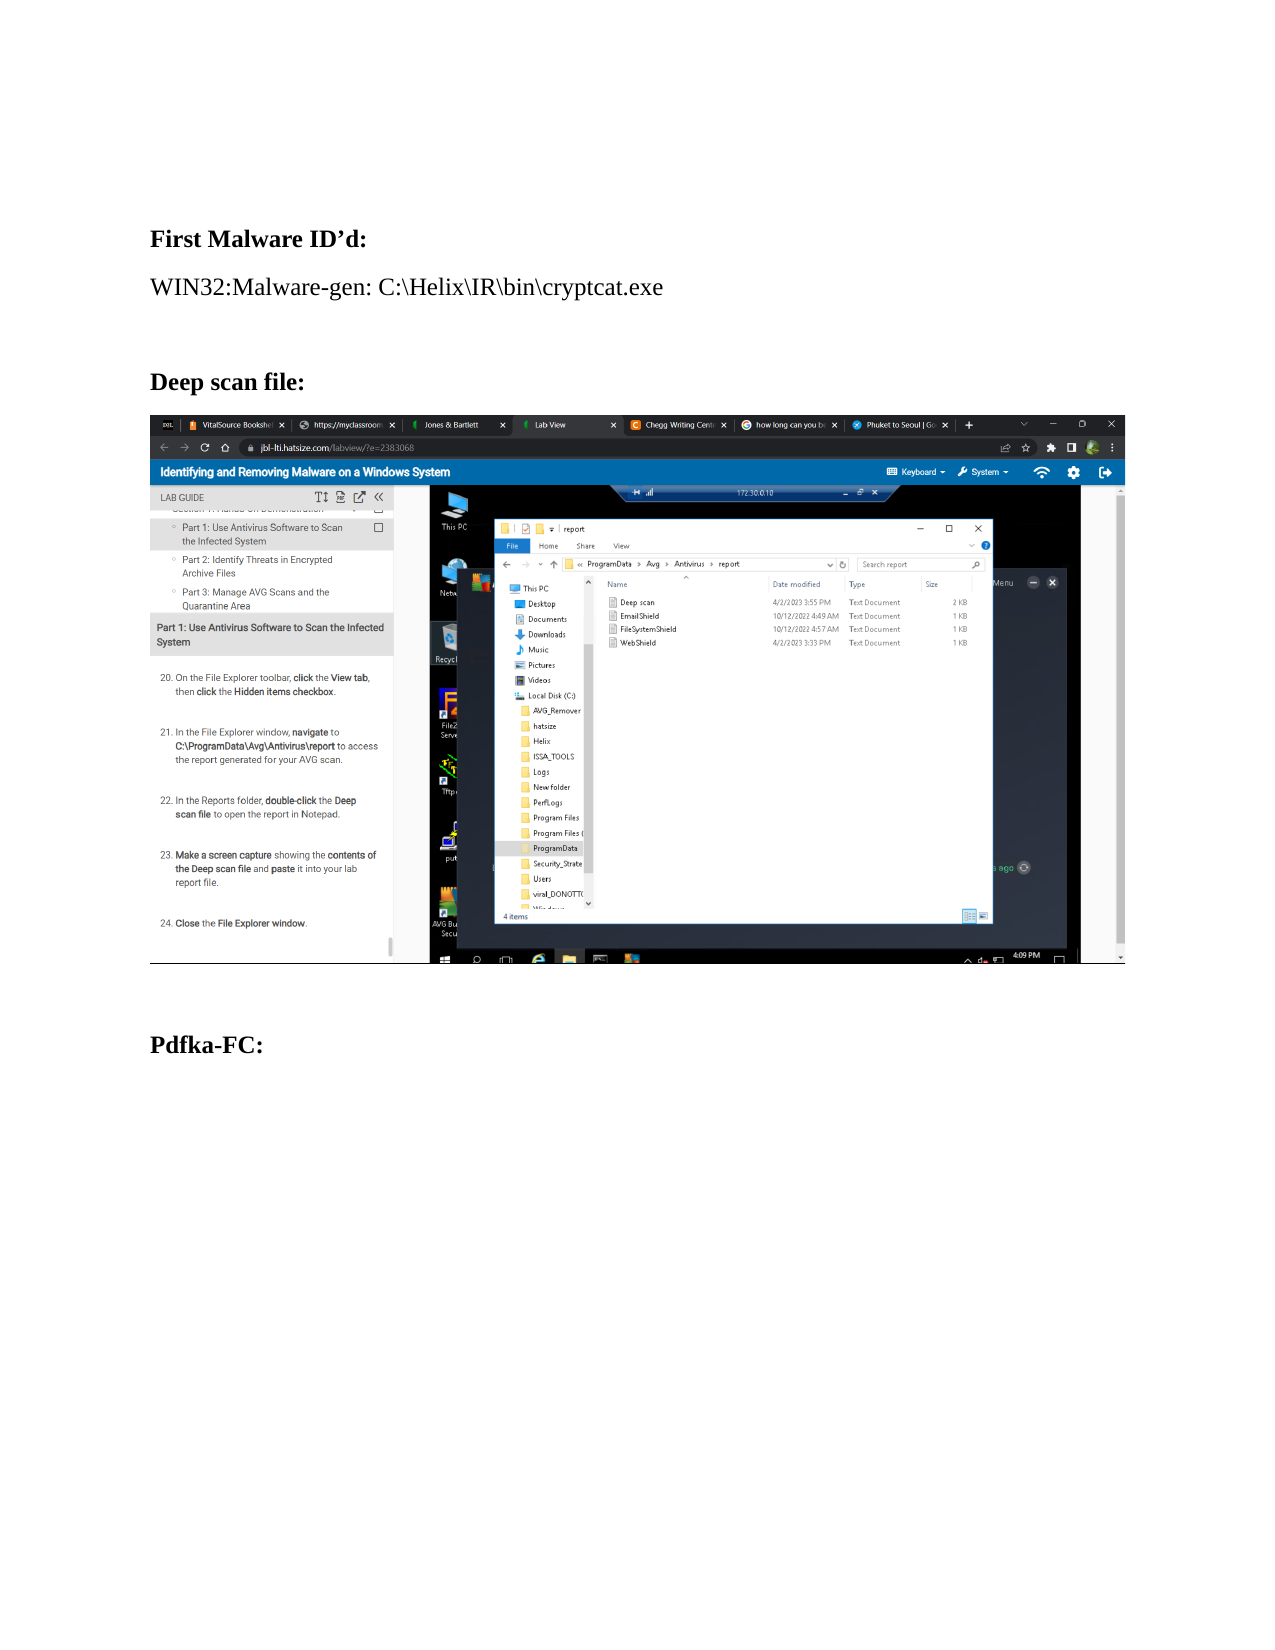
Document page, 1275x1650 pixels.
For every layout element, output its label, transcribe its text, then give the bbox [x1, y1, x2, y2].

text Pdfka-FC: [150, 1030, 1125, 1059]
text Deep scan file: [150, 367, 1125, 396]
picture [150, 415, 1125, 964]
text First Malware ID’d: [150, 224, 1125, 253]
text WIN32:Malware-gen: C:\Helix\IR\bin\cryptcat.exe [150, 272, 1125, 301]
